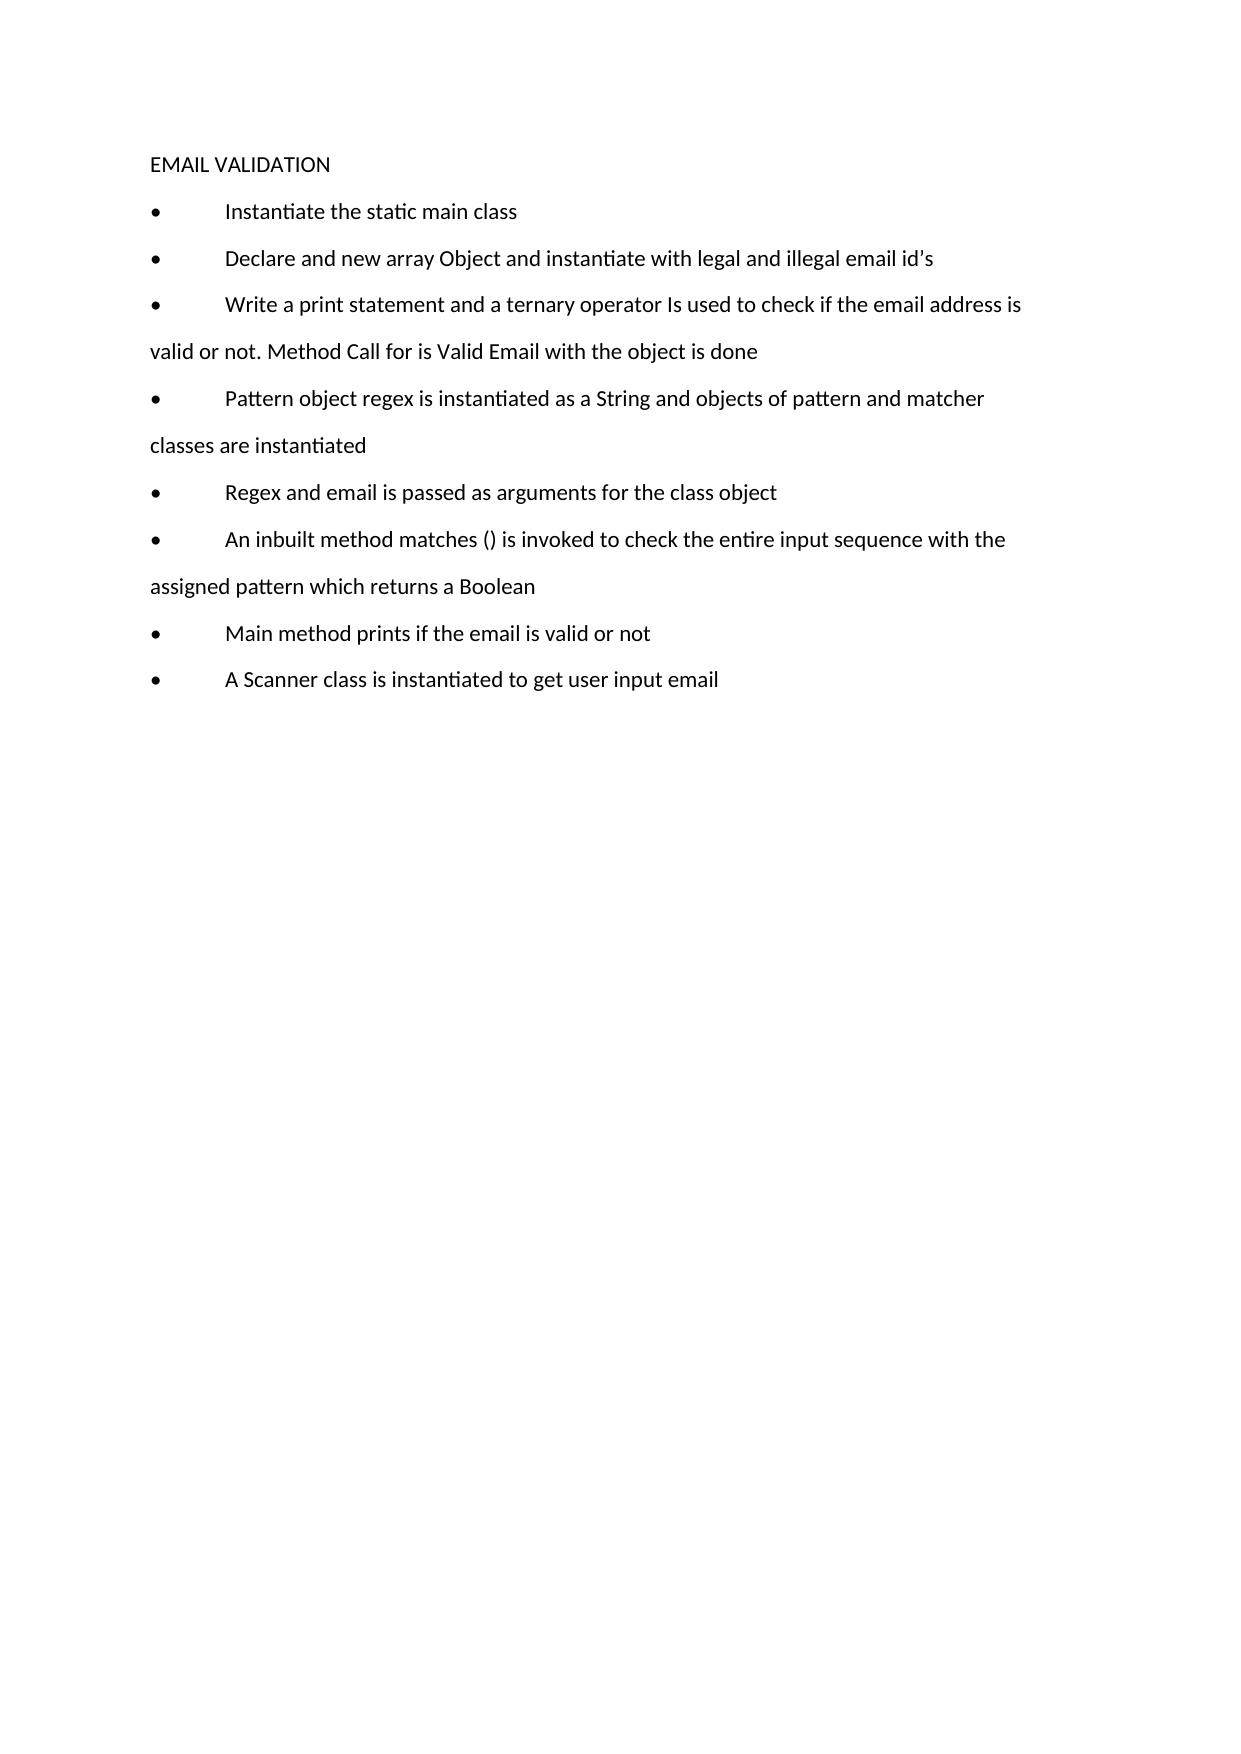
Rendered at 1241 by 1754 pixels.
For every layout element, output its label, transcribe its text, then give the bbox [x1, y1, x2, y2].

text • Regex and email is passed as arguments for the class object [150, 478, 1090, 506]
text • Write a print statement and a ternary operator Is used to check if the email address is [150, 291, 1090, 319]
text EMAIL VALIDATION [150, 150, 1090, 178]
text classes are instantiated [150, 431, 1090, 459]
text • Declare and new array Object and instantiate with legal and illegal email id’s [150, 244, 1090, 272]
text • A Scanner class is instantiated to get user input email [150, 666, 1090, 694]
text • An inbuilt method matches () is invoked to check the entire input sequence with the [150, 525, 1090, 553]
text valid or not. Method Call for is Valid Email with the object is done [150, 337, 1090, 366]
text assigned pattern which returns a Boolean [150, 572, 1090, 600]
text • Main method prints if the email is valid or not [150, 619, 1090, 647]
text • Instantiate the static main class [150, 197, 1090, 225]
text • Pattern object regex is instantiated as a String and objects of pattern and matcher [150, 384, 1090, 412]
